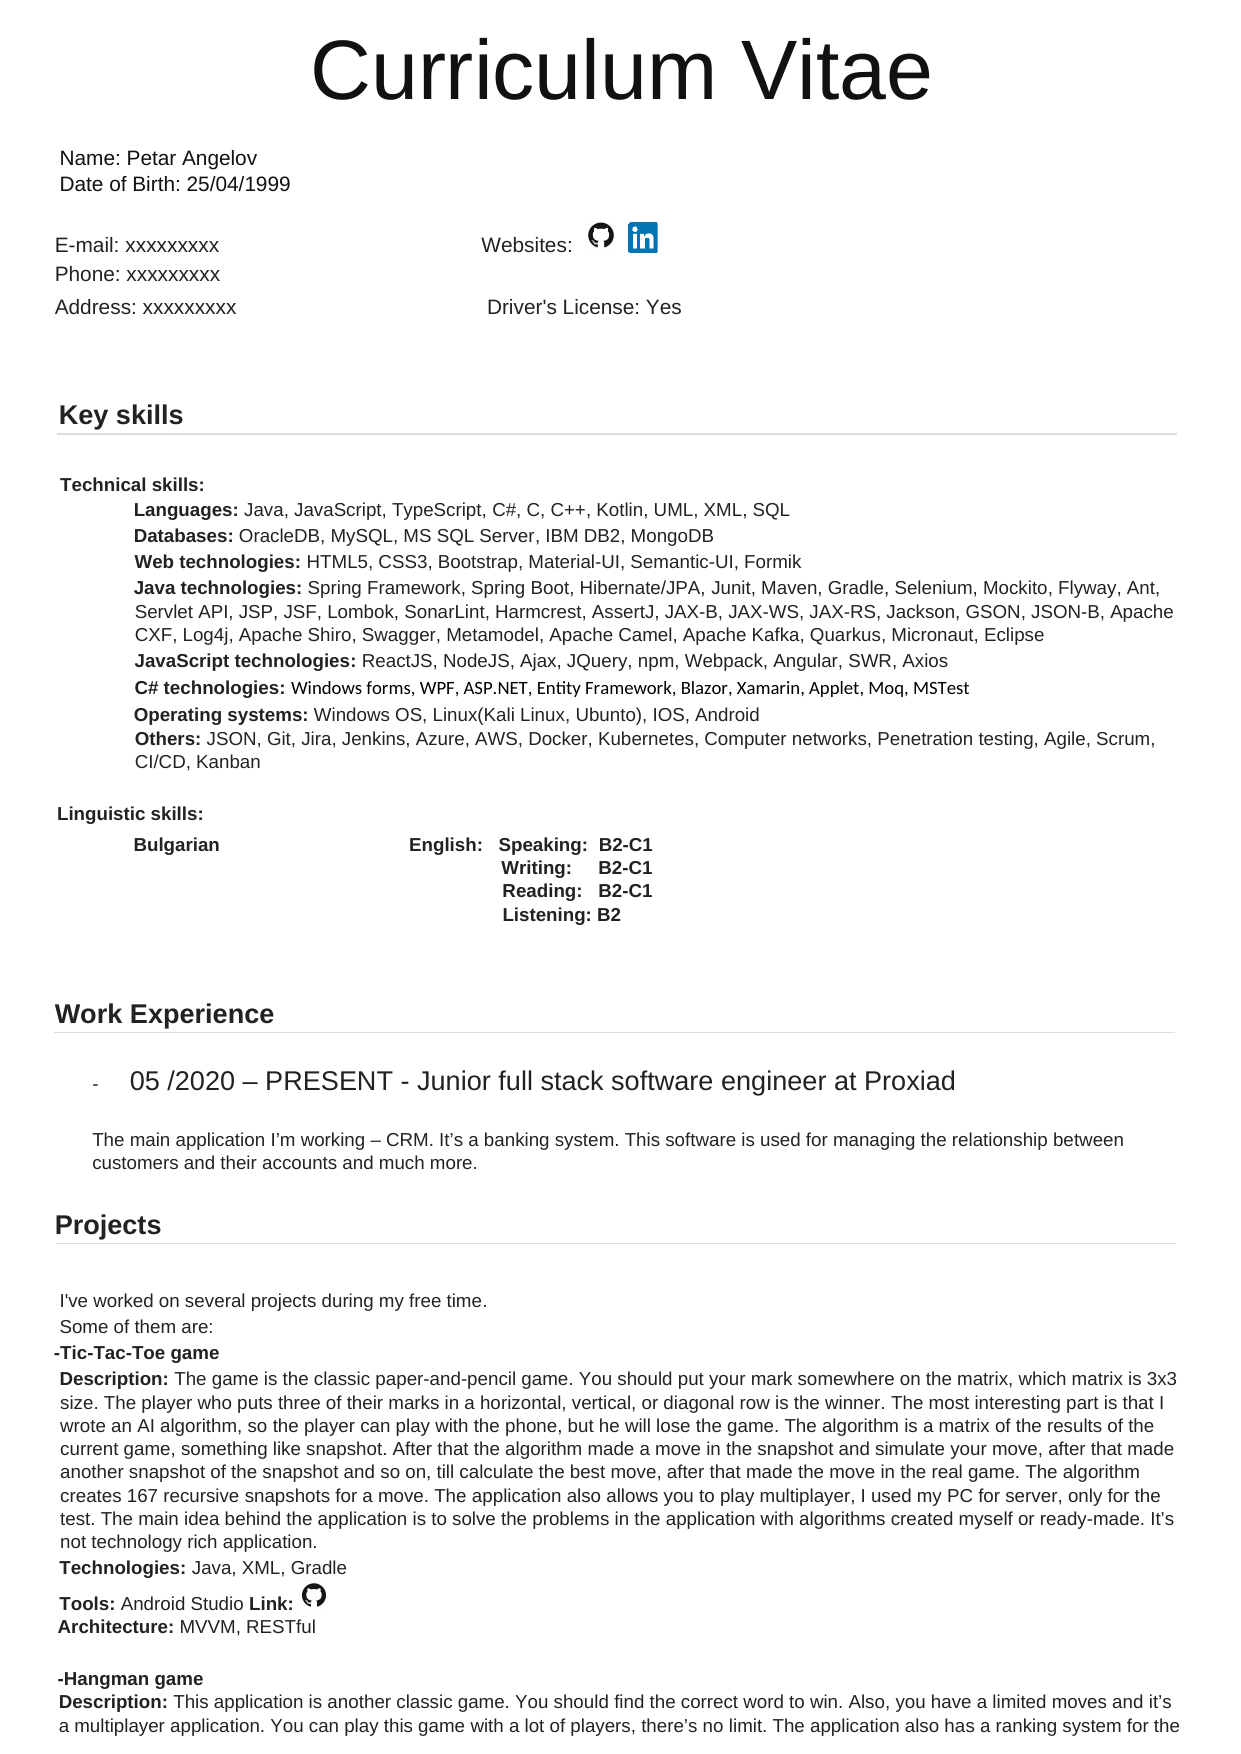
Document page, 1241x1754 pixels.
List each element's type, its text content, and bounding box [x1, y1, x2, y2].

text Technical skills: [60, 473, 1184, 495]
text I've worked on several projects during my free time. [59, 1290, 1184, 1312]
text Java technologies: Spring Framework, Spring Boot, Hibernate/JPA, Junit, Maven, Gradle, Selenium, Mockito, Flyway, Ant, Servlet API, JSP, JSF, Lombok, SonarLint, Harmcrest, AssertJ, JAX-B, JAX-WS, JAX-RS, Jackson, GSON, JSON-B, Apache CXF, Log4j, Apache Shiro, Swagger, Metamodel, Apache Camel, Apache Kafka, Quarkus, Micronaut, Eclipse [133, 577, 1184, 646]
text JavaScript technologies: ReactJS, NodeJS, Ajax, JQuery, npm, Webpack, Angular, SWR, Axios [134, 650, 1184, 672]
text Technologies: Java, XML, Gradle [59, 1557, 379, 1578]
text Some of them are: [59, 1316, 1184, 1338]
text Description: The game is the classic paper-and-pencil game. You should put your mark somewhere on the matrix, which matrix is 3x3 size. The player who puts three of their marks in a horizontal, vertical, or diagonal row is the winner. The most interesting part is that I wrote an AI algorithm, so the player can play with the phone, but he will lose the game. The algorithm is a matrix of the results of the current game, something like snapshot. After that the algorithm made a move in the snapshot and simulate your move, after that made another snapshot of the snapshot and so on, till calculate the best move, after that made the move in the real game. The algorithm creates 167 recursive snapshots for a move. The application also allows you to play multiplayer, I used my PC for server, only for the test. The main idea behind the application is to solve the problems in the application with algorithms created myself or ready-made. It’s not technology rich application. [59, 1368, 1184, 1552]
text Languages: Java, JavaScript, TypeScript, C#, C, C++, Kotlin, UML, XML, SQL [133, 499, 1184, 521]
text Tools: Android Studio Link: [59, 1580, 379, 1614]
text Linguistic skills: [57, 803, 1184, 824]
text Reading: B2-C1 Listening: B2 [497, 880, 1184, 925]
text Date of Birth: 25/04/1999 [59, 171, 1184, 195]
text C# technologies: Windows forms, WPF, ASP.NET, Entity Framework, Blazor, Xamarin, Applet, Moq, MSTest [134, 676, 1184, 699]
text Writing: B2-C1 [480, 857, 1184, 879]
text Name: Petar Angelov [59, 146, 1184, 169]
list 05 /2020 – PRESENT - Junior full stack software engineer at Proxiad [92, 1065, 1184, 1127]
text The main application I’m working – CRM. It’s a banking system. This software is used for managing the relationship between customers and their accounts and much more. [92, 1129, 1184, 1174]
picture [584, 218, 618, 252]
text Work Experience [54, 998, 1184, 1063]
text Databases: OracleDB, MySQL, MS SQL Server, IBM DB2, MongoDB [133, 525, 1184, 547]
text Web technologies: HTML5, CSS3, Bootstrap, Material-UI, Semantic-UI, Formik [134, 551, 1184, 572]
text Operating systems: Windows OS, Linux(Kali Linux, Ubunto), IOS, Android Others: JSON, Git, Jira, Jenkins, Azure, AWS, Docker, Kubernetes, Computer networks, Penetration testing, Agile, Scrum, CI/CD, Kanban [133, 704, 1184, 773]
subtitle Key skills [58, 399, 1184, 431]
text Bulgarian English: Speaking: B2-C1 [54, 833, 1184, 855]
text Architecture: MVVM, RESTful [57, 1616, 1184, 1637]
picture [298, 1580, 330, 1611]
text E-mail: xxxxxxxxx Websites: [54, 218, 1184, 256]
subtitle -Tic-Tac-Toe game [54, 1342, 1184, 1364]
text Projects [54, 1209, 1184, 1240]
text Phone: xxxxxxxxx [54, 262, 1060, 286]
text Curriculum Vitae [59, 20, 1184, 117]
text Address: xxxxxxxxx Driver's License: Yes [54, 295, 1060, 319]
